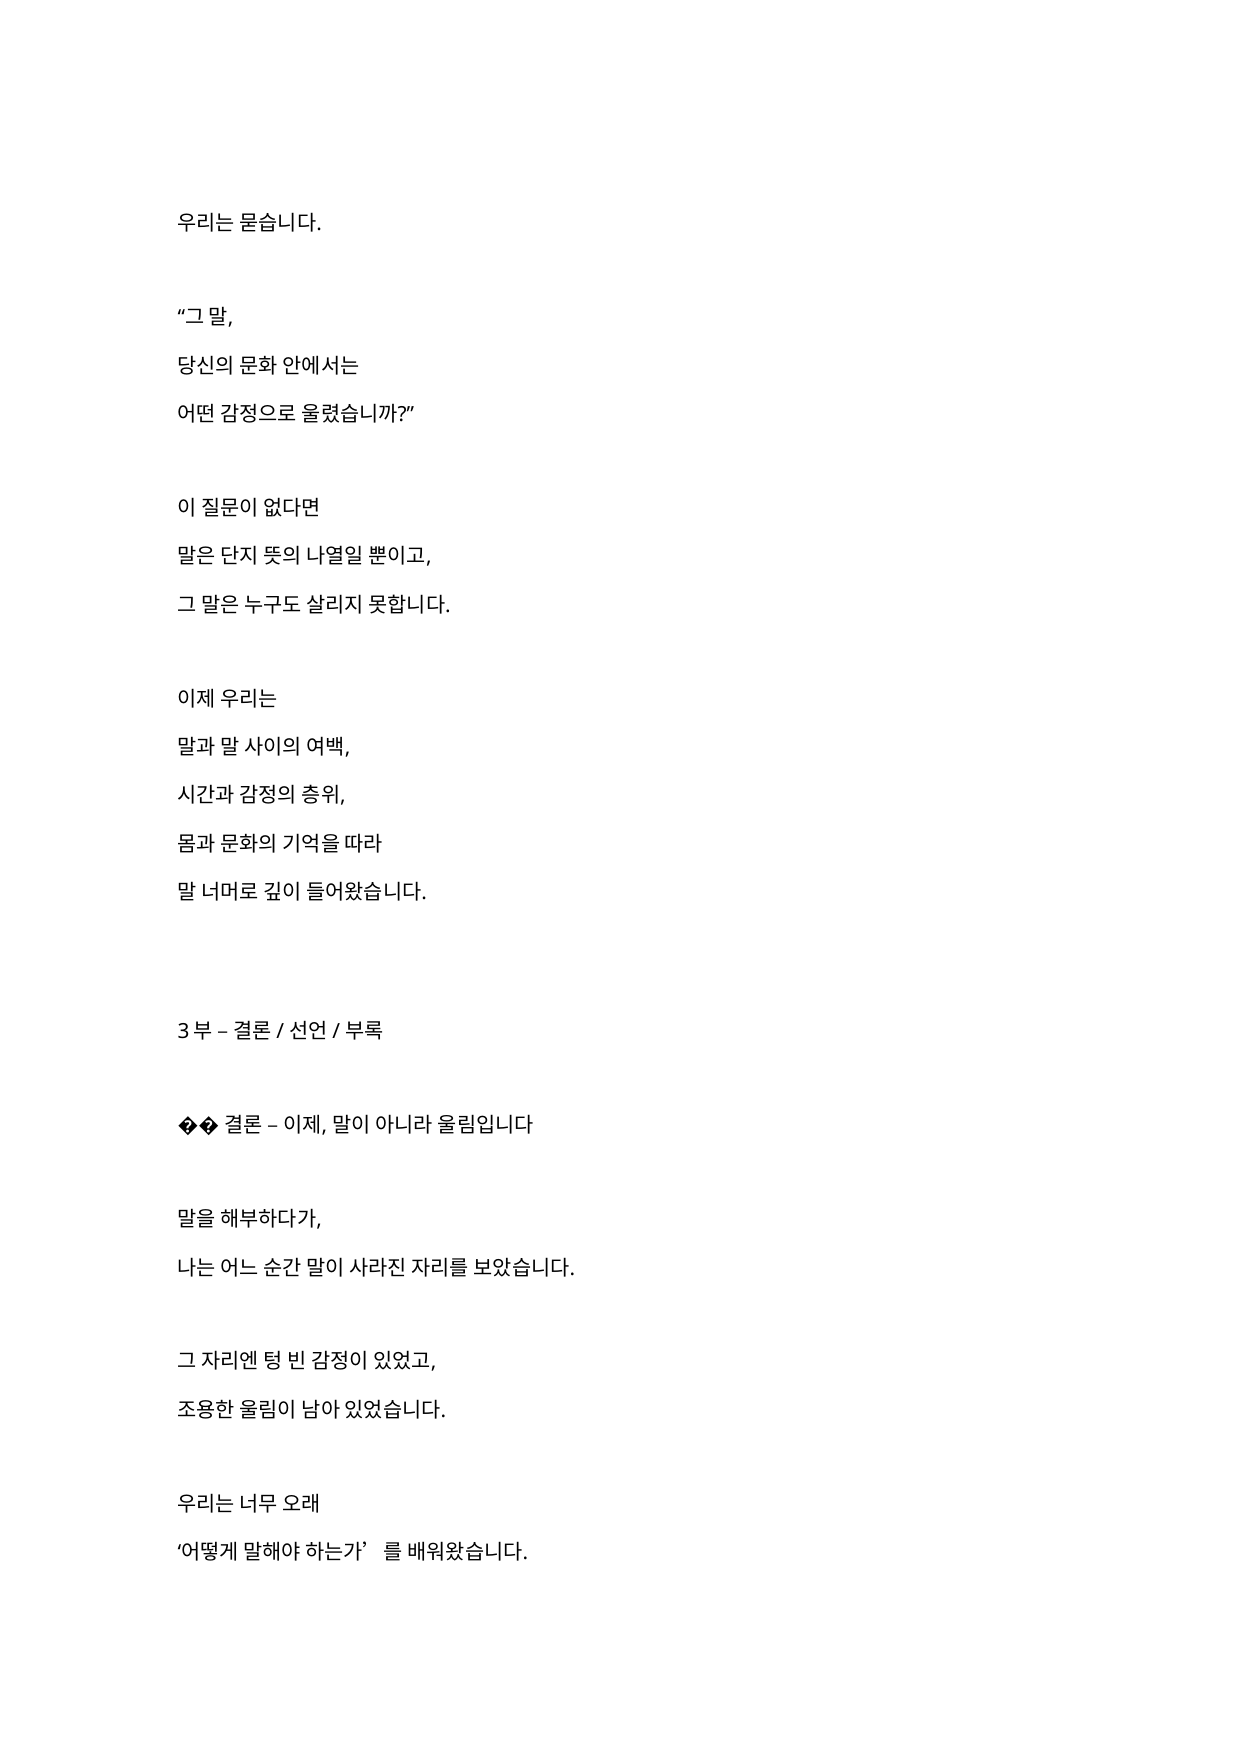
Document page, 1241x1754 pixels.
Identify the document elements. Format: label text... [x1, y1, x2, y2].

text 당신의 문화 안에서는 [177, 349, 1063, 379]
text �� 결론 – 이제, 말이 아니라 울림입니다 [177, 1108, 1063, 1139]
text 우리는 너무 오래 [177, 1487, 1063, 1517]
text 말과 말 사이의 여백, [177, 730, 1063, 760]
text 말은 단지 뜻의 나열일 뿐이고, [177, 539, 1063, 570]
text 몸과 문화의 기억을 따라 [177, 827, 1063, 857]
text 이 질문이 없다면 [177, 491, 1063, 521]
text ‘어떻게 말해야 하는가’를 배워왔습니다. [177, 1535, 1063, 1566]
text 말 너머로 깊이 들어왔습니다. [177, 875, 1063, 906]
text 그 말은 누구도 살리지 못합니다. [177, 588, 1063, 618]
text 이제 우리는 [177, 682, 1063, 712]
text 시간과 감정의 층위, [177, 778, 1063, 809]
text “그 말, [177, 301, 1063, 331]
text 조용한 울림이 남아 있었습니다. [177, 1393, 1063, 1423]
text 어떤 감정으로 울렸습니까?” [177, 397, 1063, 428]
text 그 자리엔 텅 빈 감정이 있었고, [177, 1344, 1063, 1375]
text 나는 어느 순간 말이 사라진 자리를 보았습니다. [177, 1251, 1063, 1281]
text 말을 해부하다가, [177, 1202, 1063, 1233]
text 3부 – 결론 / 선언 / 부록 [177, 1014, 1063, 1045]
text 우리는 묻습니다. [177, 207, 1063, 237]
